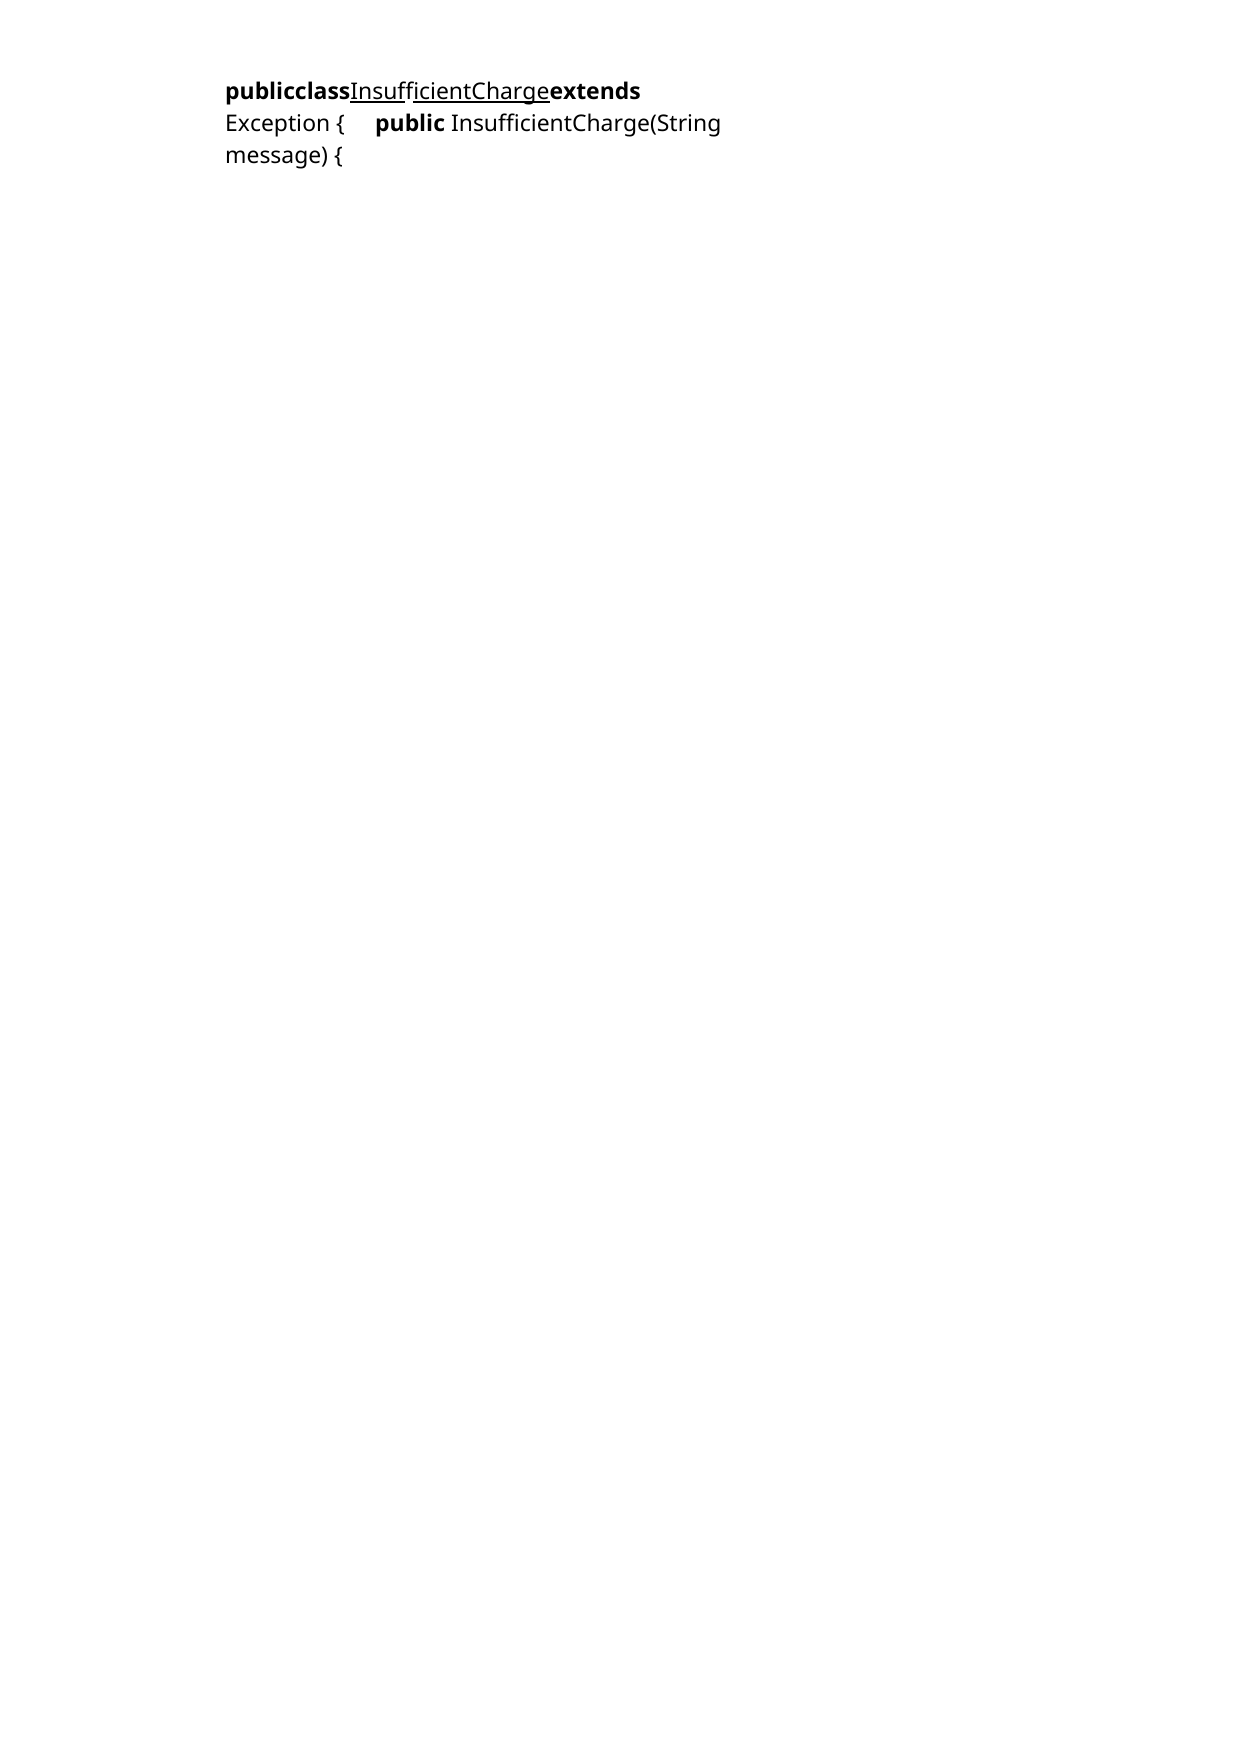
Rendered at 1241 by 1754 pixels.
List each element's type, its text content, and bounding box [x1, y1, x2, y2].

text publicclassInsufficientChargeextends Exception { public InsufficientCharge(String message) { [225, 75, 747, 170]
